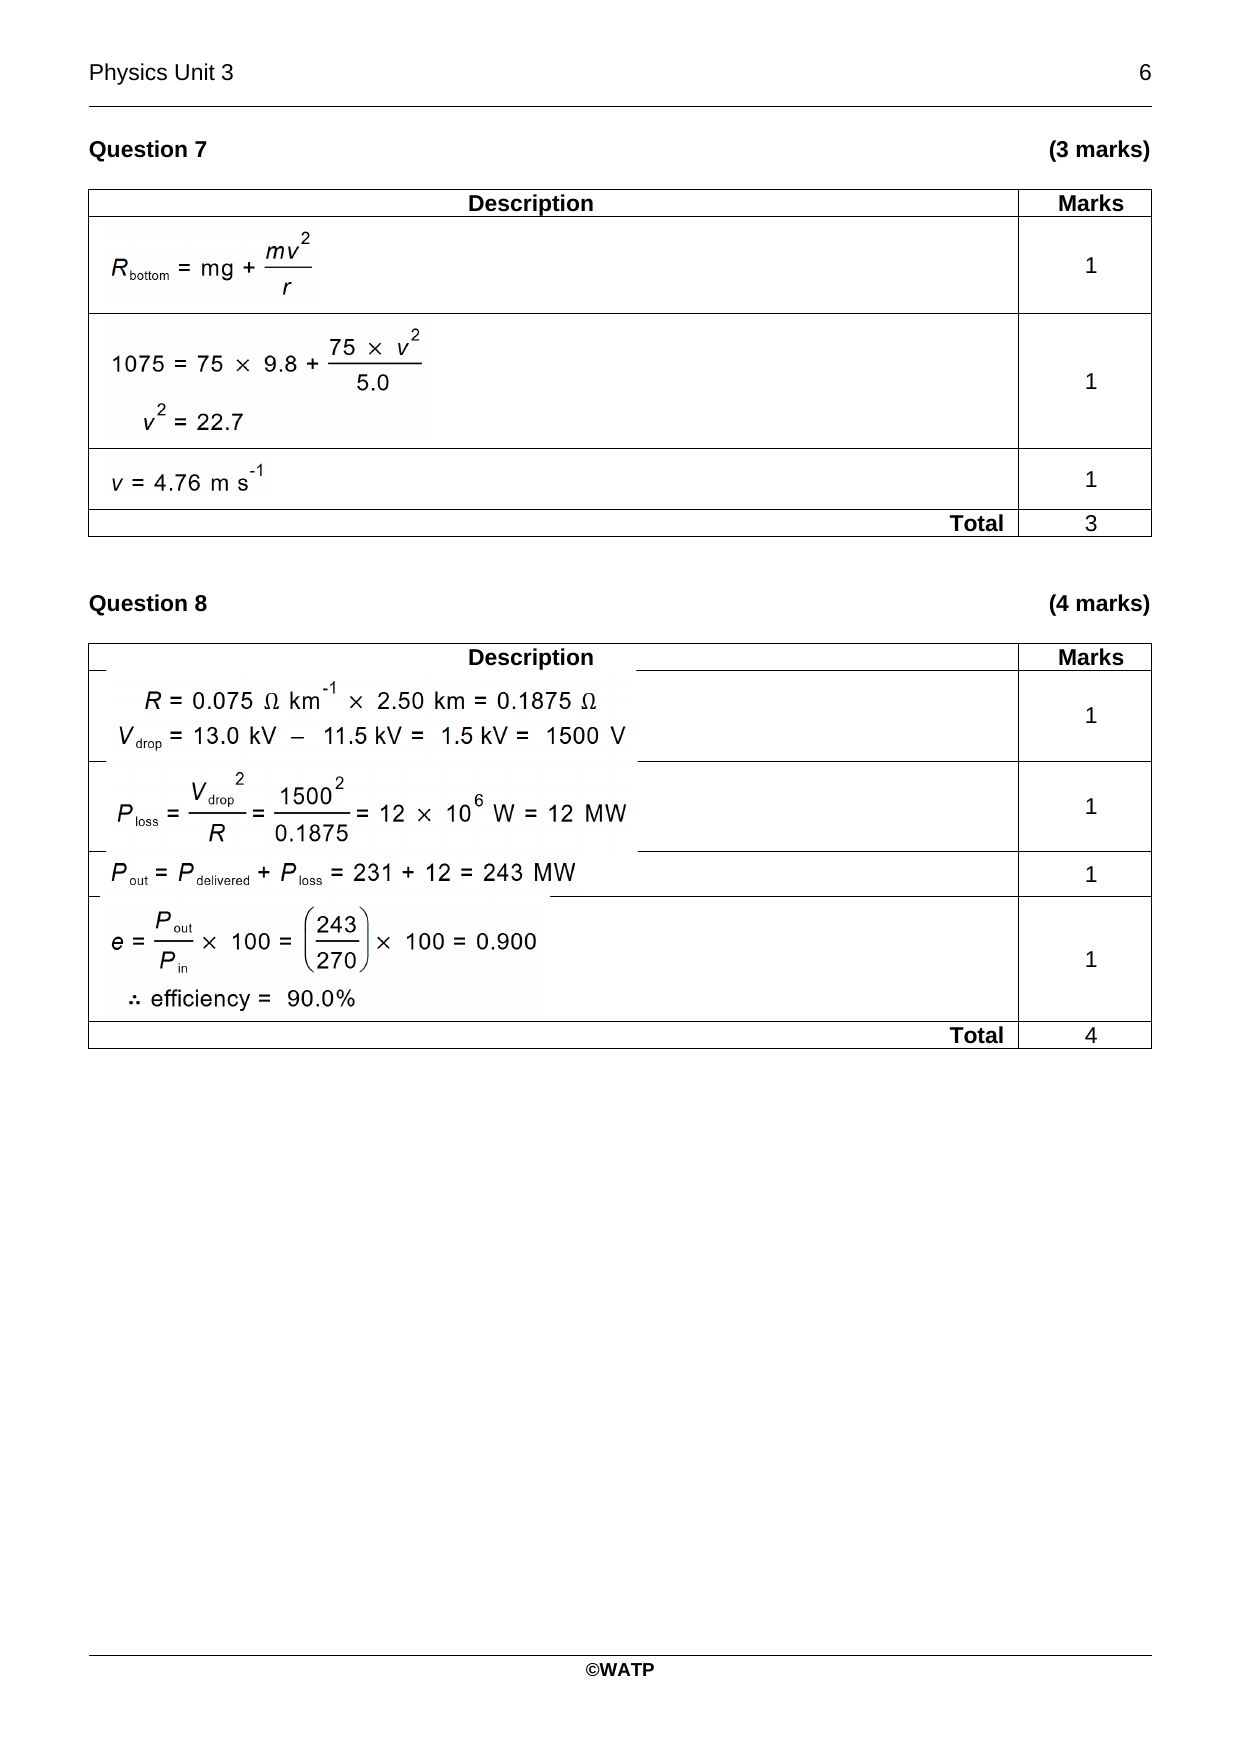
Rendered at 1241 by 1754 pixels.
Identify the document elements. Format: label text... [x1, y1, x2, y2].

table_cell [89, 671, 106, 761]
text Question 7 (3 marks) [89, 136, 1152, 162]
table_cell [550, 897, 1018, 1021]
table_cell 1 [1019, 217, 1151, 313]
table_cell [587, 852, 1018, 896]
table_header Description [89, 190, 1018, 216]
table_cell [638, 762, 1018, 851]
table_cell [89, 314, 1018, 448]
table_cell [89, 217, 1018, 313]
table_cell [637, 671, 1018, 761]
picture [100, 221, 322, 305]
table_cell [89, 852, 100, 896]
picture [100, 453, 275, 501]
table_cell 1 [1019, 449, 1151, 509]
table_cell Total [89, 1022, 1018, 1048]
table_cell 3 [1019, 510, 1151, 536]
table_cell Total [89, 510, 1018, 536]
table_cell 1 [1019, 314, 1151, 448]
table_header Marks [1019, 190, 1151, 216]
table_cell 1 [1019, 762, 1151, 851]
picture [100, 670, 638, 1021]
table_cell [89, 897, 100, 1021]
text Question 8 (4 marks) [89, 590, 1152, 616]
table_cell 4 [1019, 1022, 1151, 1048]
table_header Description [89, 644, 1018, 670]
table_cell 1 [1019, 671, 1151, 761]
table_cell [89, 762, 106, 851]
picture [100, 318, 431, 440]
table_cell 1 [1019, 897, 1151, 1021]
table_header Marks [1019, 644, 1151, 670]
table_cell 1 [1019, 852, 1151, 896]
table_cell [89, 449, 1018, 509]
